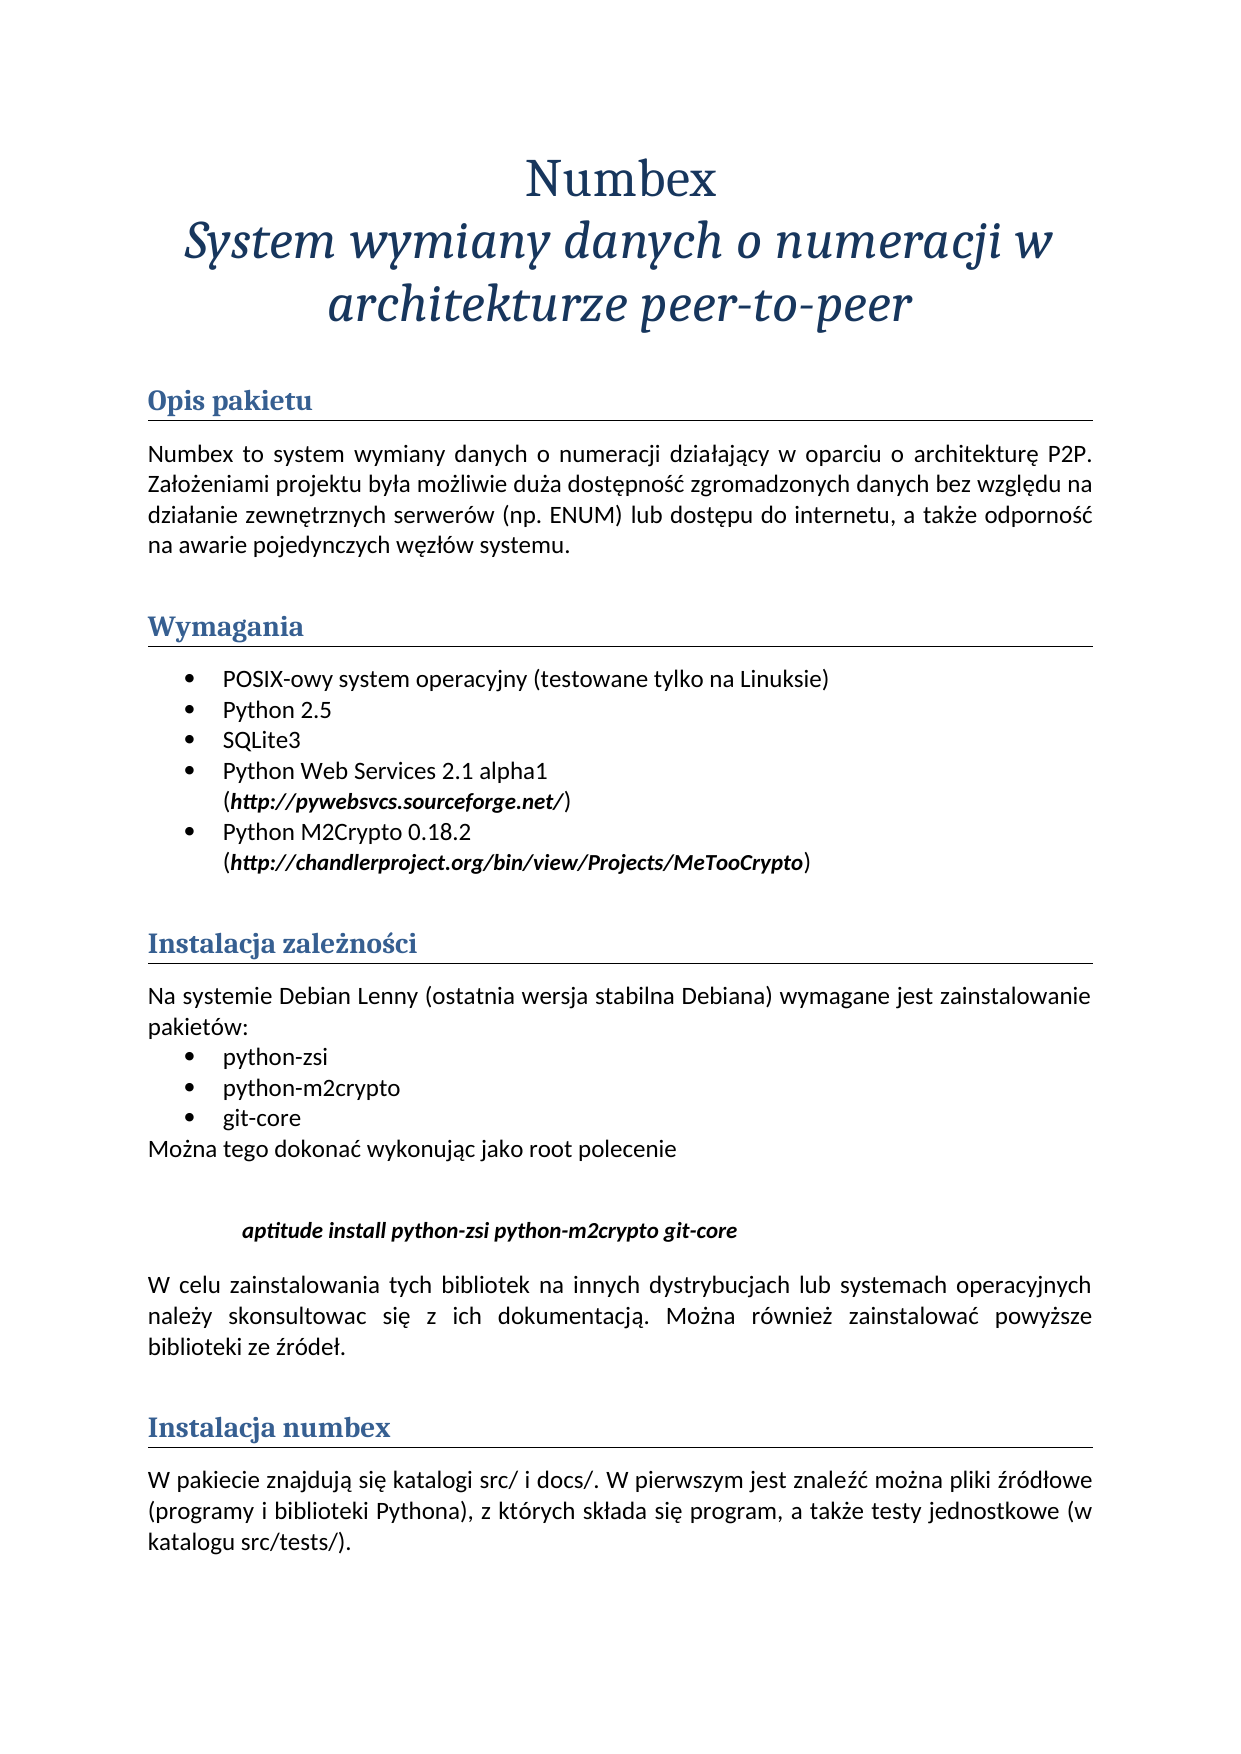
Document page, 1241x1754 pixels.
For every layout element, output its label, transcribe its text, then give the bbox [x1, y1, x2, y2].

text W celu zainstalowania tych bibliotek na innych dystrybucjach lub systemach operacyjnych należy skonsultowac się z ich dokumentacją. Można również zainstalować powyższe biblioteki ze źródeł. [148, 1270, 1093, 1361]
subtitle Wymagania [148, 610, 1093, 646]
subtitle Instalacja numbex [148, 1411, 1093, 1447]
list python-m2crypto [185, 1072, 1093, 1103]
list Python M2Crypto 0.18.2 [185, 816, 1093, 847]
subtitle Instalacja zależności [148, 927, 1093, 963]
text (http://chandlerproject.org/bin/view/Projects/MeTooCrypto) [223, 847, 1093, 877]
title Numbex [148, 148, 1093, 210]
subtitle Opis pakietu [148, 384, 1093, 420]
title System wymiany danych o numeracji w architekturze peer-to-peer [148, 210, 1093, 334]
list POSIX-owy system operacyjny (testowane tylko na Linuksie) [185, 663, 1093, 694]
text Można tego dokonać wykonując jako root polecenie [148, 1133, 1093, 1164]
text aptitude install python-zsi python-m2crypto git-core [221, 1217, 1093, 1245]
list SQLite3 [185, 724, 1093, 755]
list Python 2.5 [185, 694, 1093, 724]
text Na systemie Debian Lenny (ostatnia wersja stabilna Debiana) wymagane jest zainstalowanie pakietów: [148, 981, 1093, 1042]
list git-core [185, 1103, 1093, 1133]
text Numbex to system wymiany danych o numeracji działający w oparciu o architekturę P2P. Założeniami projektu była możliwie duża dostępność zgromadzonych danych bez względu na działanie zewnętrznych serwerów (np. ENUM) lub dostępu do internetu, a także odporność na awarie pojedynczych węzłów systemu. [148, 438, 1093, 560]
list python-zsi [185, 1042, 1093, 1072]
text (http://pywebsvcs.sourceforge.net/) [223, 786, 1093, 816]
list Python Web Services 2.1 alpha1 [185, 755, 1093, 786]
